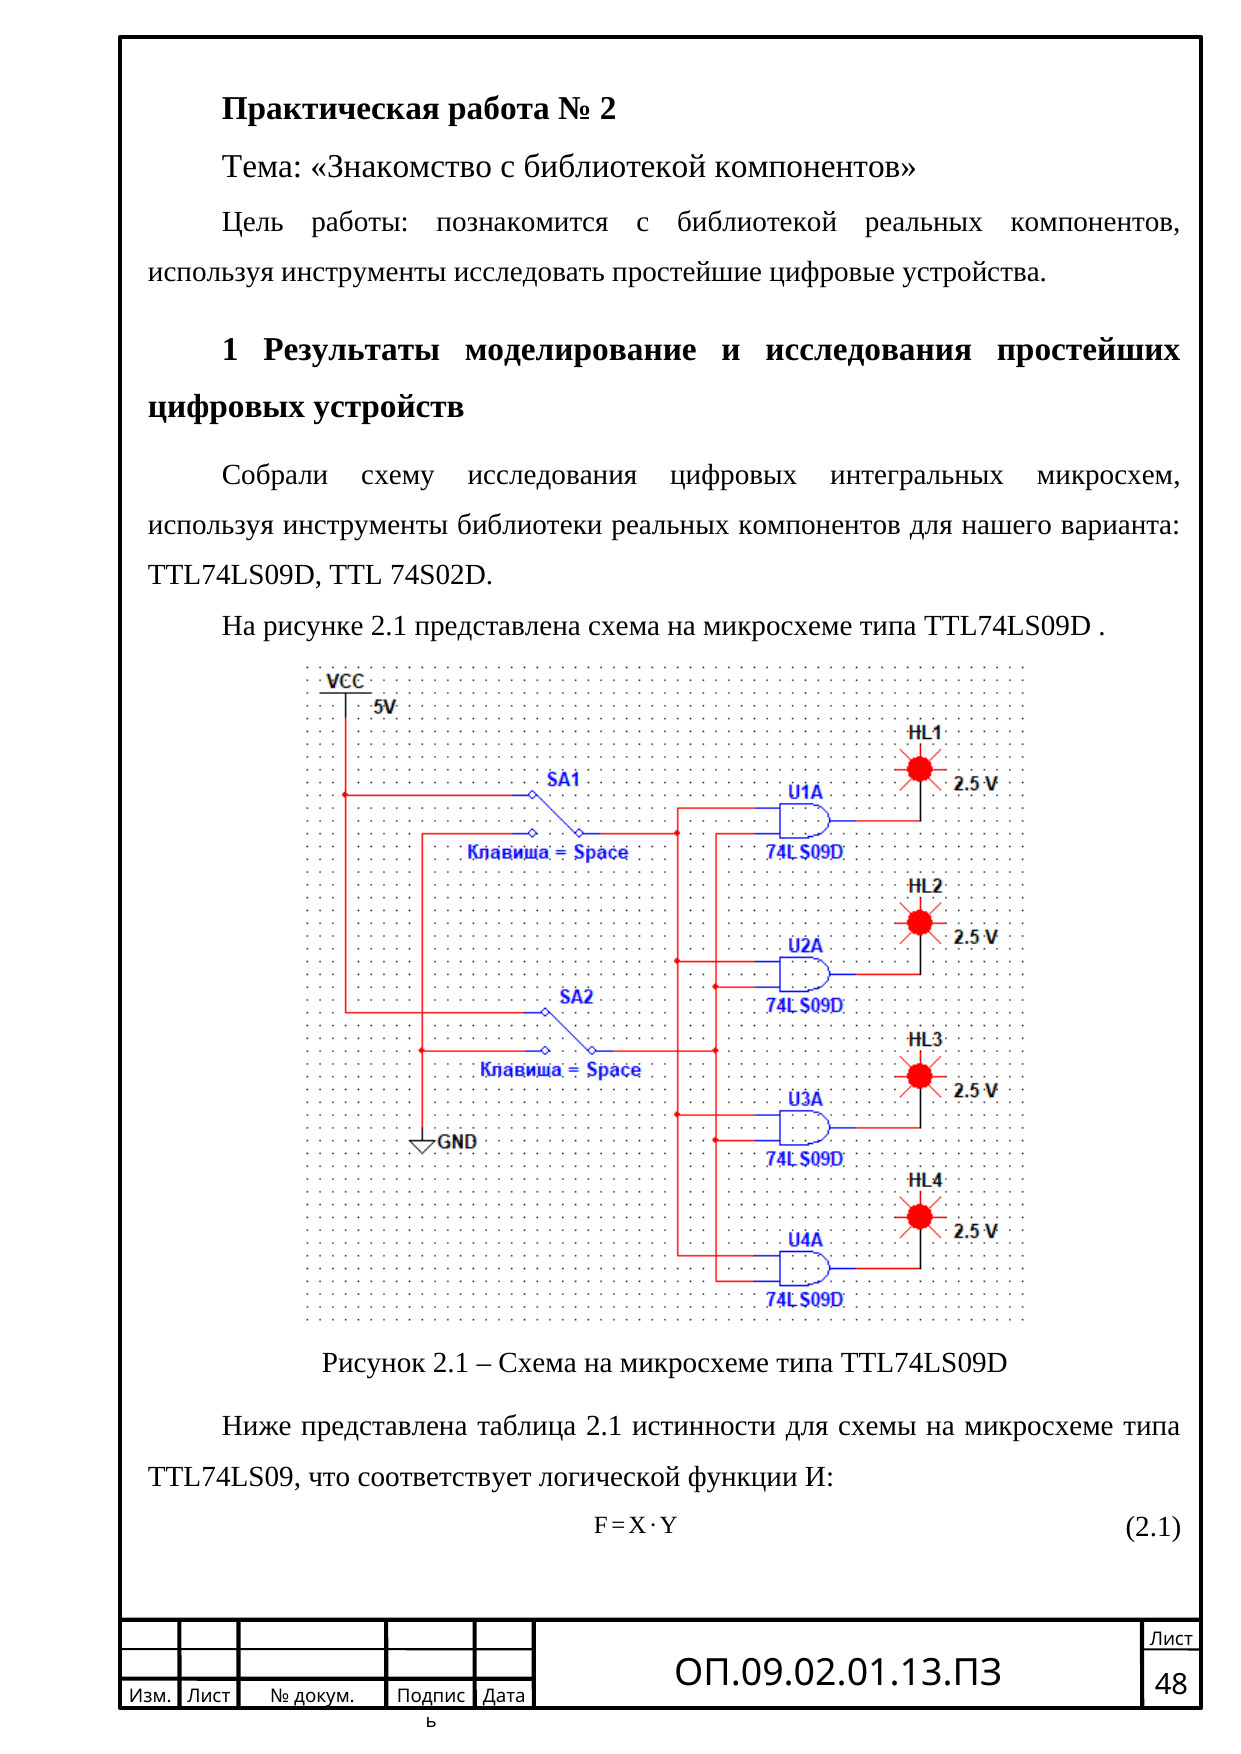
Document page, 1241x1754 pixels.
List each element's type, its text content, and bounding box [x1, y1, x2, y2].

text Тема: «Знакомство с библиотекой компонентов» [148, 146, 1181, 184]
text Рисунок 2.1 – Схема на микросхеме типа TTL74LS09D [148, 1346, 1181, 1379]
text Цель работы: познакомится с библиотекой реальных компонентов, используя инструменты исследовать простейшие цифровые устройства. [148, 204, 1181, 287]
text (2.1) [148, 1509, 1181, 1542]
text Ниже представлена таблица 2.1 истинности для схемы на микросхеме типа TTL74LS09, что соответствует логической функции И: [148, 1408, 1181, 1492]
text На рисунке 2.1 представлена схема на микросхеме типа TTL74LS09D . [148, 608, 1181, 641]
picture [304, 658, 1025, 1332]
text Собрали схему исследования цифровых интегральных микросхем, используя инструменты библиотеки реальных компонентов для нашего варианта: TTL74LS09D, TTL 74S02D. [148, 457, 1181, 591]
text 1 Результаты моделирование и исследования простейших цифровых устройств [148, 329, 1181, 425]
text Практическая работа № 2 [148, 89, 1181, 127]
